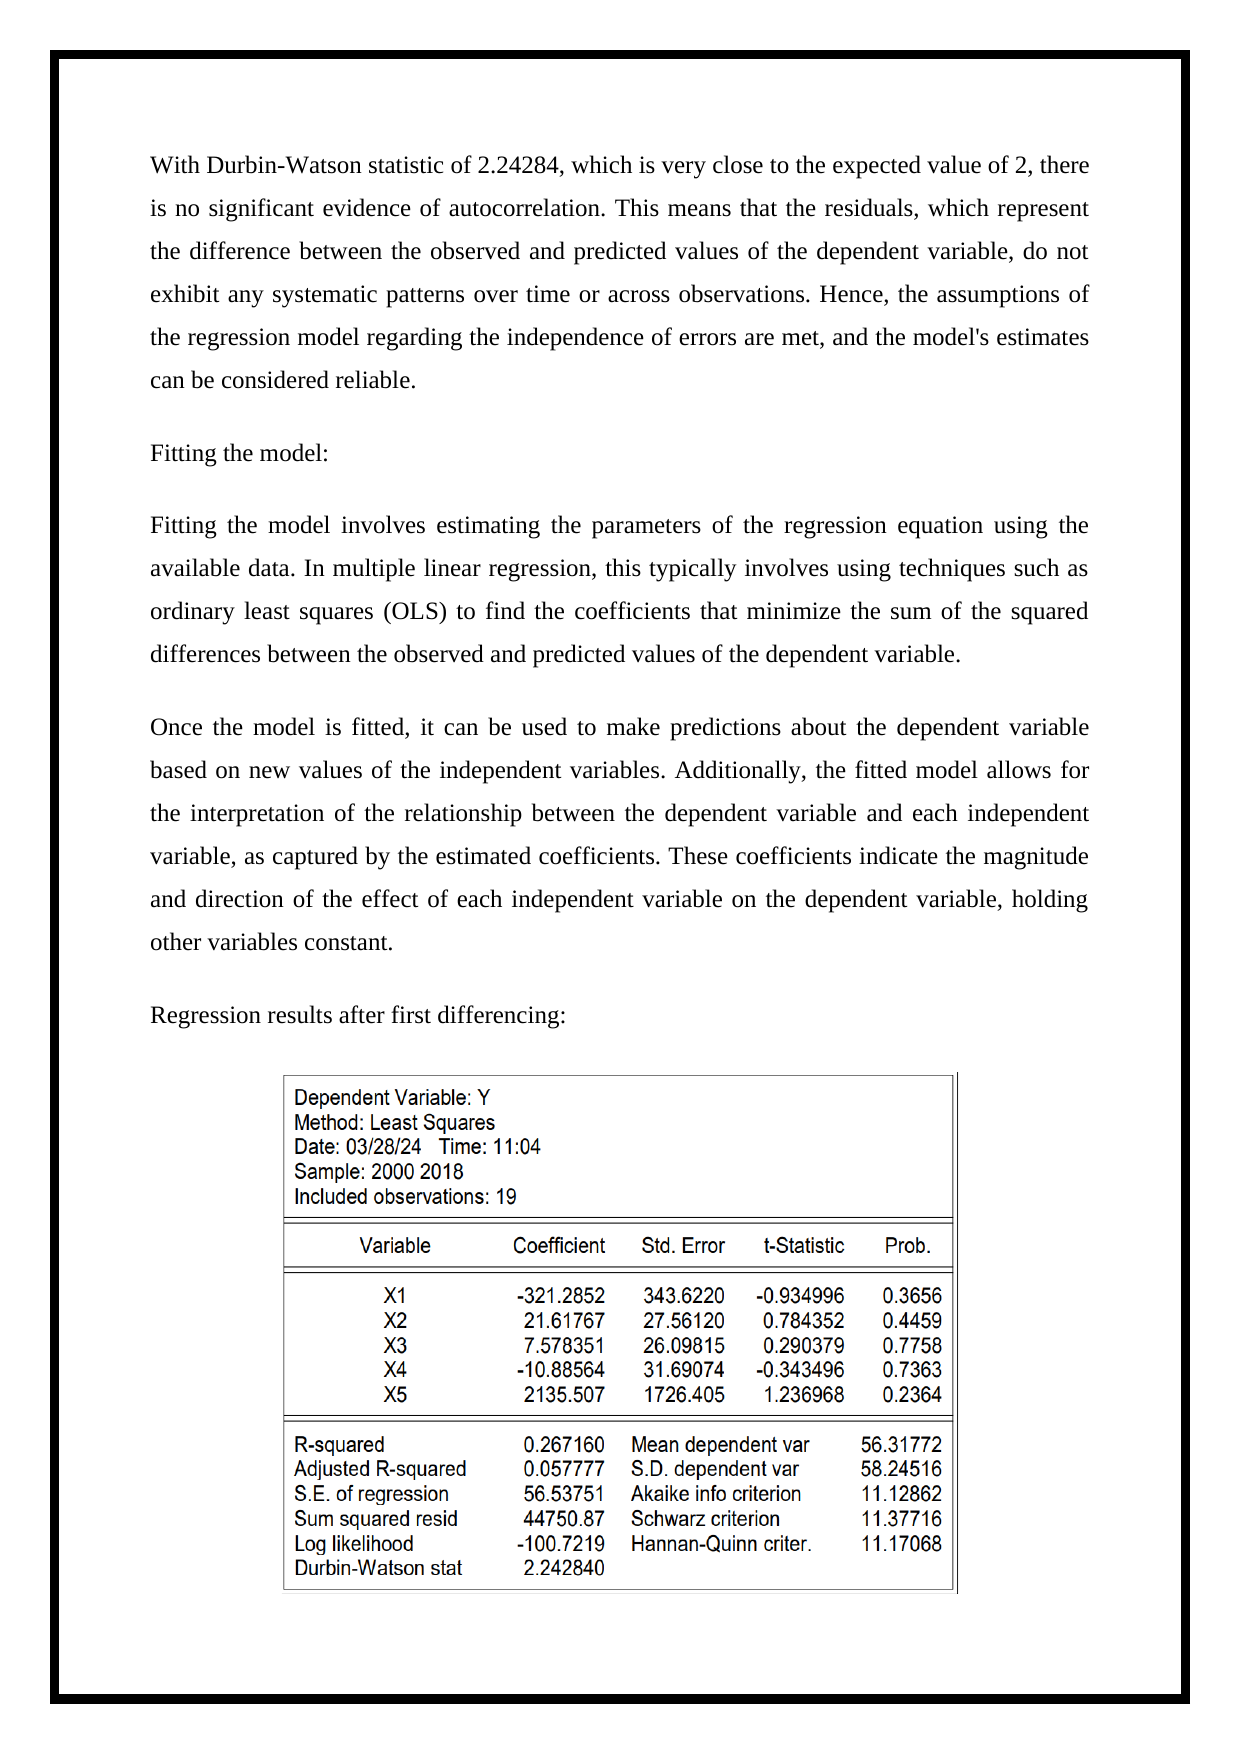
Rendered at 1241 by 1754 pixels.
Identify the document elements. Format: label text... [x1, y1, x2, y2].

picture [281, 1072, 959, 1594]
text With Durbin-Watson statistic of 2.24284, which is very close to the expected value of 2, there is no significant evidence of autocorrelation. This means that the residuals, which represent the difference between the observed and predicted values of the dependent variable, do not exhibit any systematic patterns over time or across observations. Hence, the assumptions of the regression model regarding the independence of errors are met, and the model's estimates can be considered reliable. [150, 150, 1090, 394]
text Fitting the model: [150, 438, 1090, 467]
text Once the model is fitted, it can be used to make predictions about the dependent variable based on new values of the independent variables. Additionally, the fitted model allows for the interpretation of the relationship between the dependent variable and each independent variable, as captured by the estimated coefficients. These coefficients indicate the magnitude and direction of the effect of each independent variable on the dependent variable, holding other variables constant. [150, 712, 1090, 956]
text Regression results after first differencing: [150, 1000, 1090, 1028]
text Fitting the model involves estimating the parameters of the regression equation using the available data. In multiple linear regression, this typically involves using techniques such as ordinary least squares (OLS) to find the coefficients that minimize the sum of the squared differences between the observed and predicted values of the dependent variable. [150, 510, 1090, 668]
